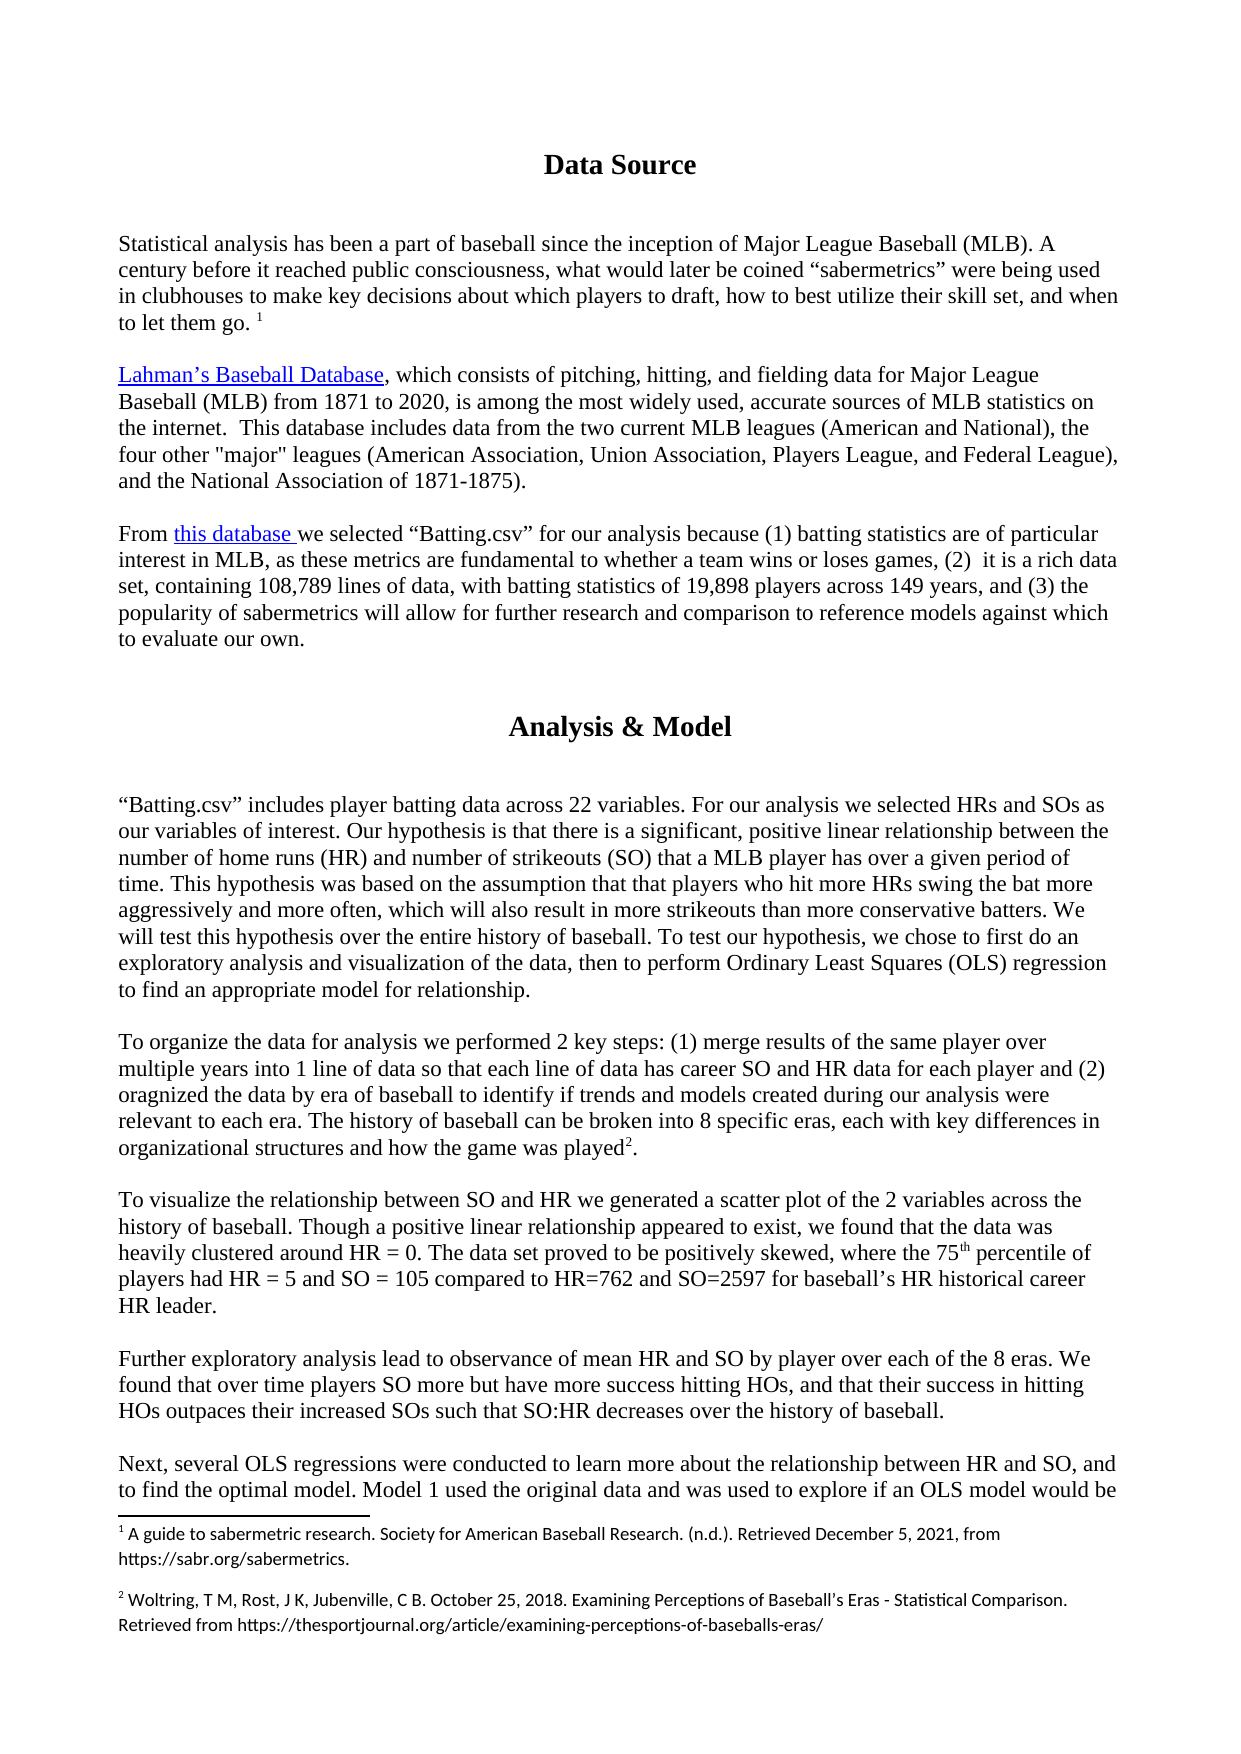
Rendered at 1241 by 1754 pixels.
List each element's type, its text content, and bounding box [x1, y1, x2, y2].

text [118, 1450, 1122, 1503]
list From this database we selected “Batting.csv” for our analysis because (1) batting statistics are of particular interest in MLB, as these metrics are fundamental to whether a team wins or loses games, (2) it is a rich data set, containing 108,789 lines of data, with batting statistics of 19,898 players across 149 years, and (3) the popularity of sabermetrics will allow for further research and comparison to reference models against which to evaluate our own. [118, 520, 1122, 651]
list Further exploratory analysis lead to observance of mean HR and SO by player over each of the 8 eras. We found that over time players SO more but have more success hitting HOs, and that their success in hitting HOs outpaces their increased SOs such that SO:HR decreases over the history of baseball. [118, 1344, 1122, 1424]
list “Batting.csv” includes player batting data across 22 variables. For our analysis we selected HRs and SOs as our variables of interest. Our hypothesis is that there is a significant, positive linear relationship between the number of home runs (HR) and number of strikeouts (SO) that a MLB player has over a given period of time. This hypothesis was based on the assumption that that players who hit more HRs swing the bat more aggressively and more often, which will also result in more strikeouts than more conservative batters. We will test this hypothesis over the entire history of baseball. To test our hypothesis, we chose to first do an exploratory analysis and visualization of the data, then to perform Ordinary Least Squares (OLS) regression to find an appropriate model for relationship. [118, 791, 1122, 1002]
subtitle Analysis & Model [118, 709, 1122, 742]
text Lahman’s Baseball Database, which consists of pitching, hitting, and fielding data for Major League Baseball (MLB) from 1871 to 2020, is among the most widely used, accurate sources of MLB statistics on the internet. This database includes data from the two current MLB leagues (American and National), the four other "major" leagues (American Association, Union Association, Players League, and Federal League), and the National Association of 1871-1875). [118, 362, 1122, 493]
list Statistical analysis has been a part of baseball since the inception of Major League Baseball (MLB). A century before it reached public consciousness, what would later be coined “sabermetrics” were being used in clubhouses to make key decisions about which players to draft, how to best utilize their skill set, and when to let them go. [118, 230, 1122, 335]
list To organize the data for analysis we performed 2 key steps: (1) merge results of the same player over multiple years into 1 line of data so that each line of data has career SO and HR data for each player and (2) oragnized the data by era of baseball to identify if trends and models created during our analysis were relevant to each era. The history of baseball can be broken into 8 specific eras, each with key differences in organizational structures and how the game was played. [118, 1028, 1122, 1160]
list To visualize the relationship between SO and HR we generated a scatter plot of the 2 variables across the history of baseball. Though a positive linear relationship appeared to exist, we found that the data was heavily clustered around HR = 0. The data set proved to be positively skewed, where the 75th percentile of players had HR = 5 and SO = 105 compared to HR=762 and SO=2597 for baseball’s HR historical career HR leader. [118, 1186, 1122, 1318]
subtitle Data Source [118, 147, 1122, 181]
